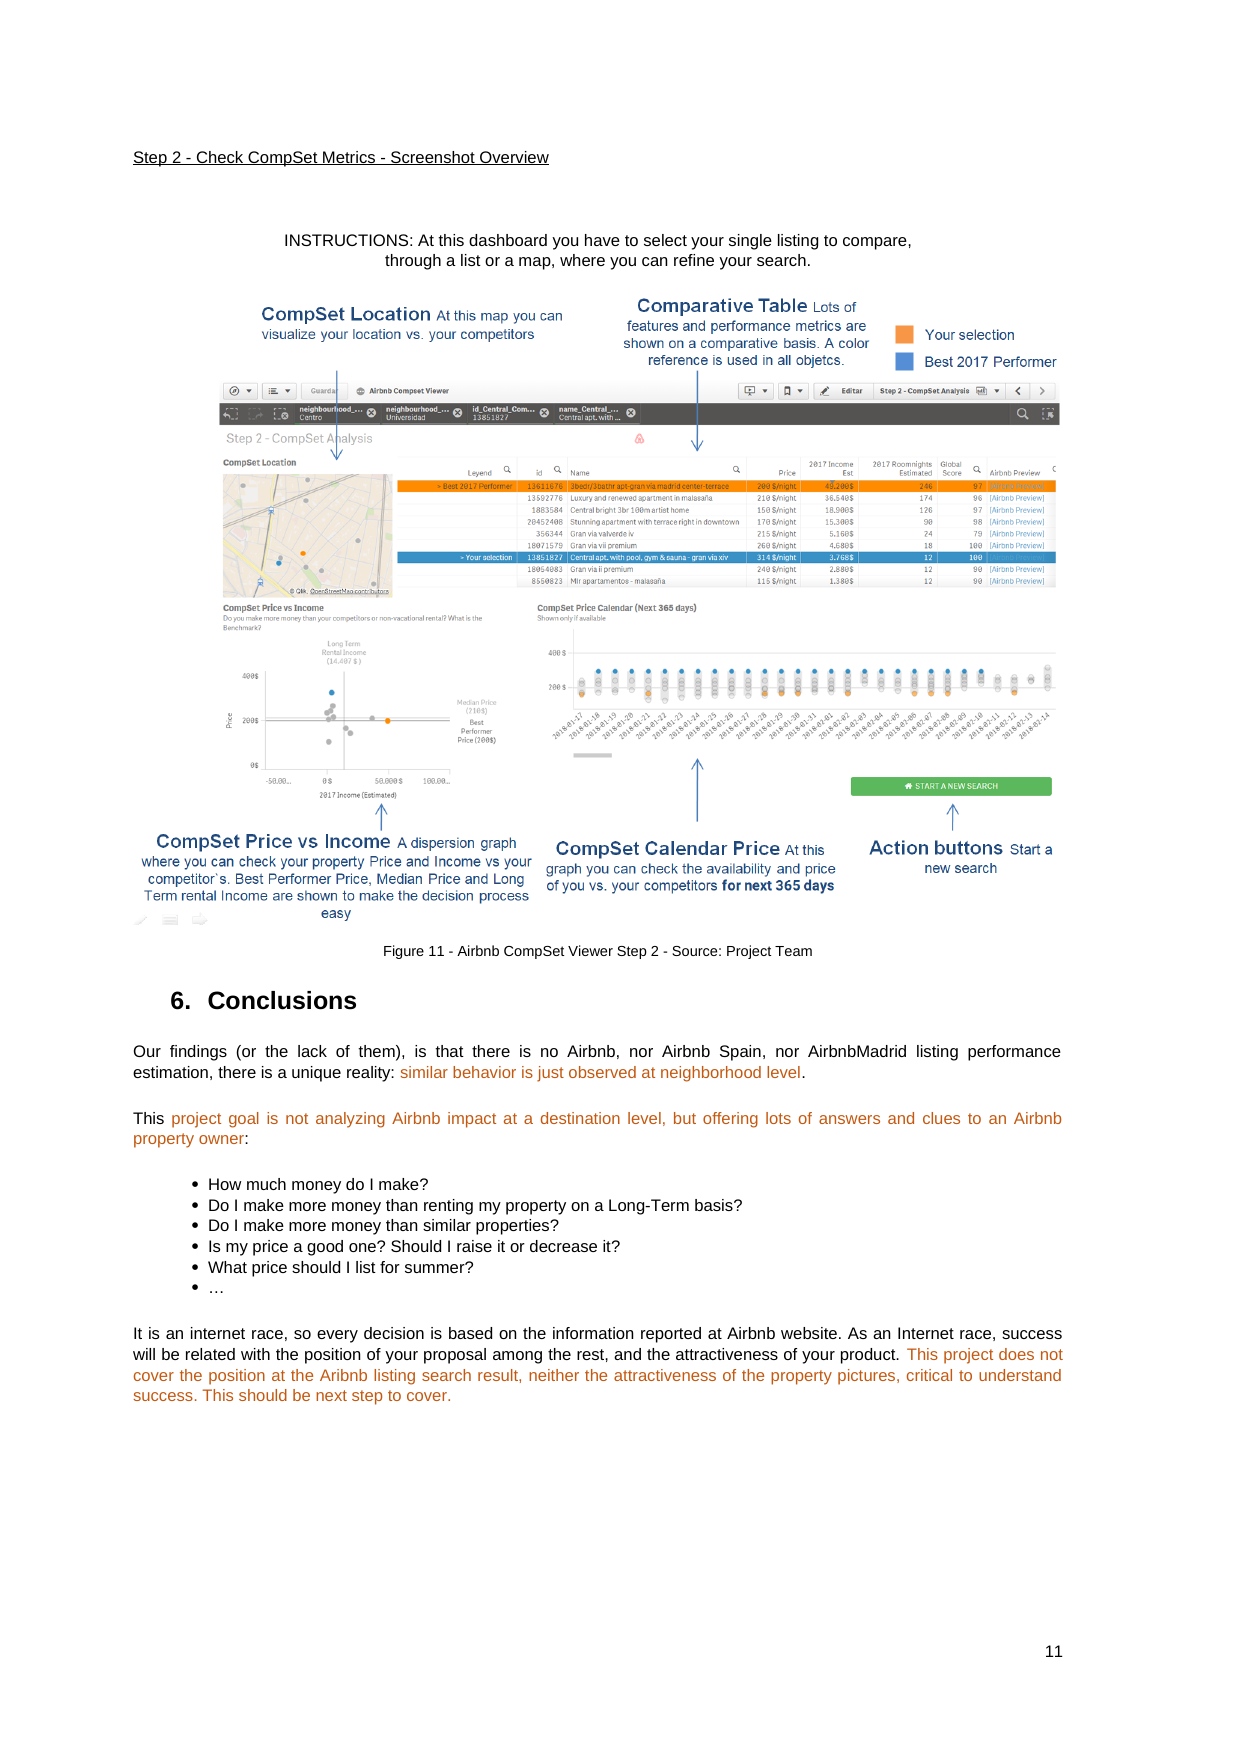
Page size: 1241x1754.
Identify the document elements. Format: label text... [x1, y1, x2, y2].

text It is an internet race, so every decision is based on the information reported at Airbnb website. As an Internet race, success will be related with the position of your proposal among the rest, and the attractiveness of your product. This project does not cover the position at the Aribnb listing search result, neither the attractiveness of the property pictures, critical to understand success. This should be next step to cover. [133, 1324, 1063, 1405]
list Is my price a good one? Should I raise it or decrease it? [192, 1237, 1063, 1256]
text This project goal is not analyzing Airbnb impact at a destination level, but offering lots of answers and clues to an Airbnb property owner: [133, 1108, 1063, 1148]
text through a list or a map, where you can refine your search. [133, 251, 1063, 270]
list How much money do I make? [192, 1175, 1063, 1194]
text Our findings (or the lack of them), is that there is no Airbnb, nor Airbnb Spain, nor AirbnbMadrid listing performance estimation, there is a unique reality: similar behavior is just observed at neighborhood level. [133, 1042, 1063, 1082]
list Do I make more money than similar properties? [192, 1216, 1063, 1235]
picture [132, 292, 1102, 925]
list What price should I list for summer? [192, 1258, 1063, 1277]
text Figure 11 - Airbnb CompSet Viewer Step 2 - Source: Project Team [133, 943, 1063, 960]
subtitle Step 2 - Check CompSet Metrics - Screenshot Overview [133, 148, 1063, 167]
list … [192, 1278, 1063, 1298]
subtitle Conclusions [170, 986, 1063, 1015]
text INSTRUCTIONS: At this dashboard you have to select your single listing to compare, [133, 231, 1063, 250]
list Do I make more money than renting my property on a Long-Term basis? [192, 1195, 1063, 1215]
